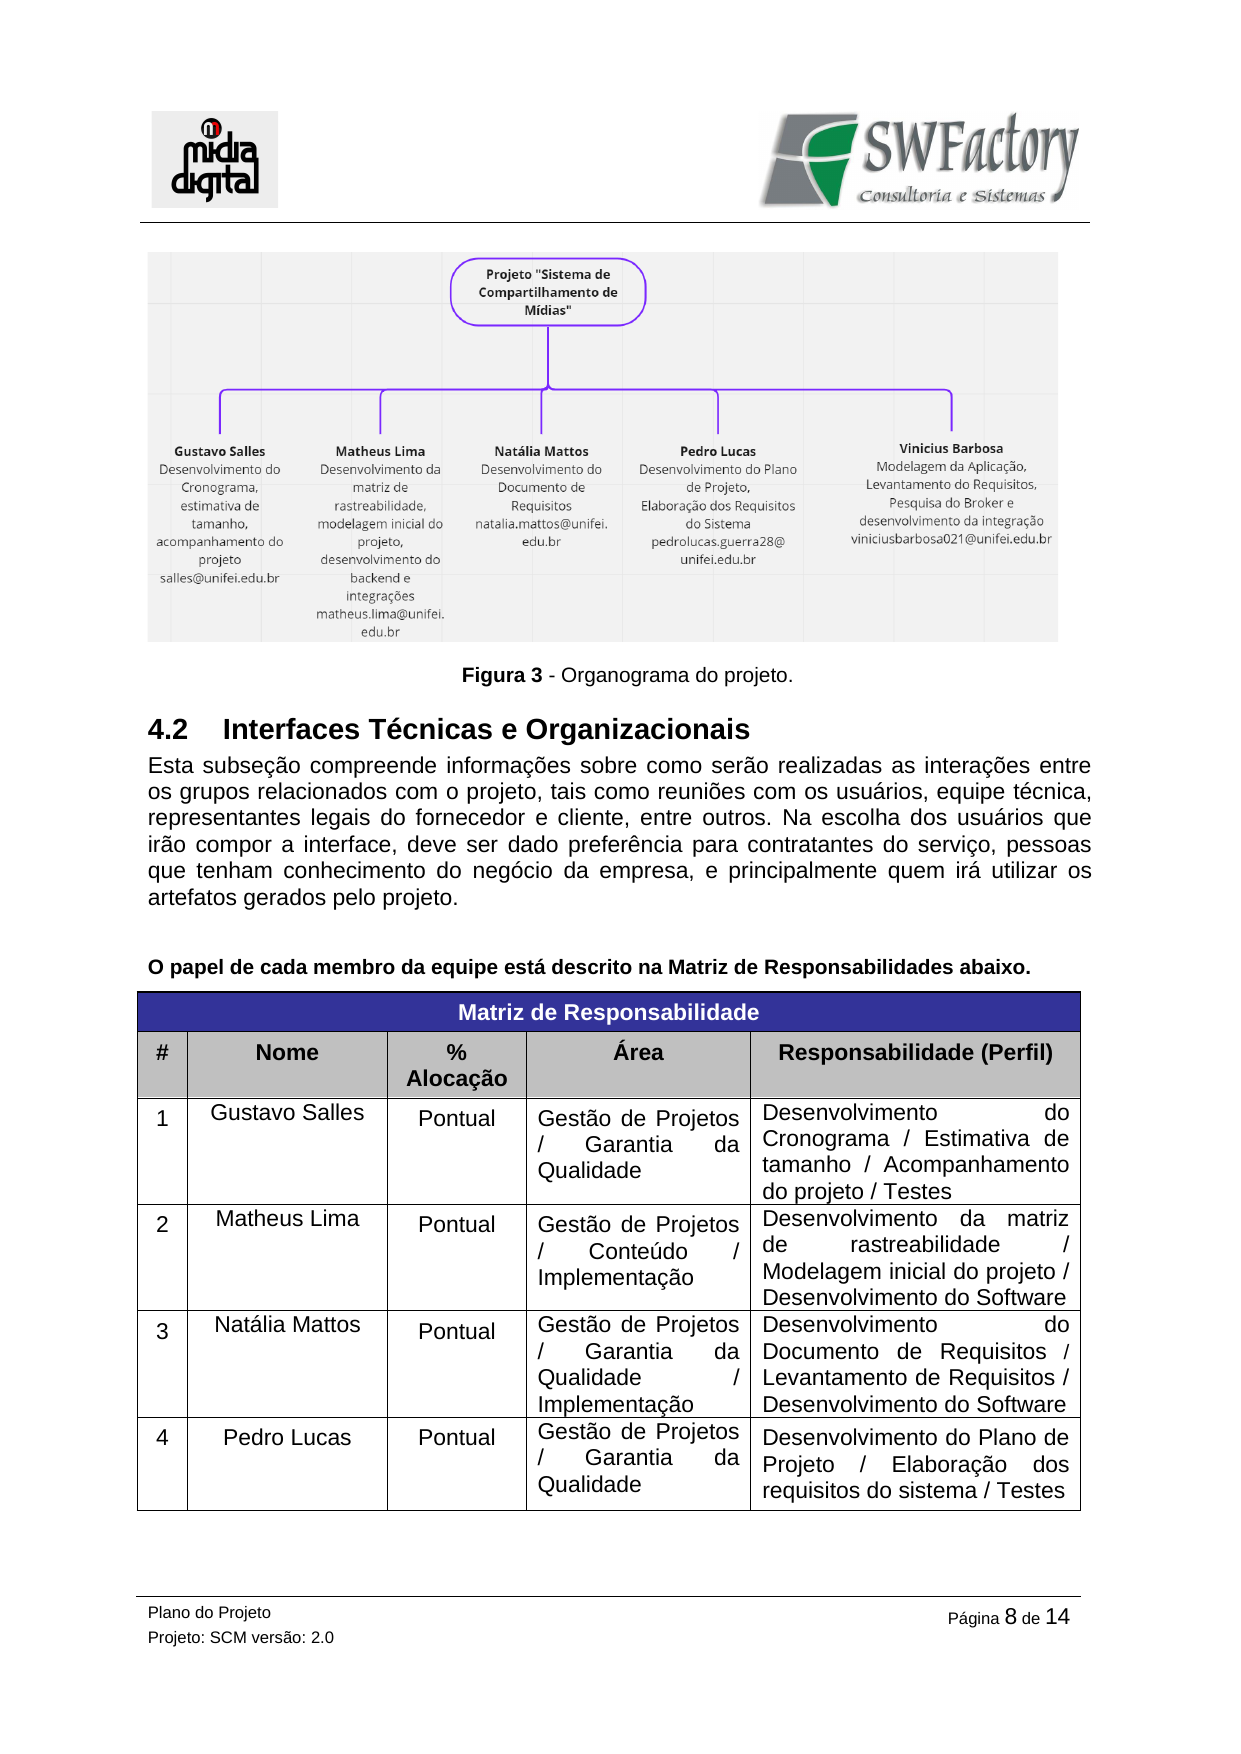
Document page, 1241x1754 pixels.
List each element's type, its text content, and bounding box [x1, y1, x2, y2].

table_cell Área [527, 1032, 750, 1097]
table_cell Pontual [388, 1311, 526, 1417]
table_cell Gestão de Projetos / Conteúdo / Implementação [527, 1205, 750, 1310]
table_cell Responsabilidade (Perfil) [751, 1032, 1080, 1097]
table_cell 3 [138, 1311, 187, 1417]
table_cell Pedro Lucas [188, 1418, 387, 1509]
table_cell 2 [138, 1205, 187, 1310]
table_cell Desenvolvimento do Plano de Projeto / Elaboração dos requisitos do sistema / Testes [751, 1418, 1080, 1509]
picture [147, 252, 1059, 642]
table_cell # [138, 1032, 187, 1097]
picture [151, 111, 279, 208]
table_cell Gustavo Salles [188, 1099, 387, 1204]
table_cell 1 [138, 1099, 187, 1204]
text O papel de cada membro da equipe está descrito na Matriz de Responsabilidades abaixo. [148, 955, 1092, 979]
table_cell Matheus Lima [188, 1205, 387, 1310]
table_cell Nome [188, 1032, 387, 1097]
table_cell Desenvolvimento do Documento de Requisitos / Levantamento de Requisitos / Desenvolvimento do Software [751, 1311, 1080, 1417]
table_header Matriz de Responsabilidade [138, 993, 1080, 1031]
table_cell Pontual [388, 1205, 526, 1310]
table_cell Natália Mattos [188, 1311, 387, 1417]
table_cell Gestão de Projetos / Garantia da Qualidade [527, 1099, 750, 1204]
table_cell % Alocação [388, 1032, 526, 1097]
picture [757, 111, 1079, 210]
text Esta subseção compreende informações sobre como serão realizadas as interações entre os grupos relacionados com o projeto, tais como reuniões com os usuários, equipe técnica, representantes legais do fornecedor e cliente, entre outros. Na escolha dos usuários que irão compor a interface, deve ser dado preferência para contratantes do serviço, pessoas que tenham conhecimento do negócio da empresa, e principalmente quem irá utilizar os artefatos gerados pelo projeto. [148, 752, 1093, 910]
table_cell Desenvolvimento do Cronograma / Estimativa de tamanho / Acompanhamento do projeto / Testes [751, 1099, 1080, 1204]
text Figura 3 - Organograma do projeto. [148, 663, 1107, 687]
subtitle Interfaces Técnicas e Organizacionais [148, 712, 1107, 745]
table_cell Gestão de Projetos / Garantia da Qualidade / Implementação [527, 1311, 750, 1417]
table_cell Pontual [388, 1418, 526, 1509]
table_cell Gestão de Projetos / Garantia da Qualidade [527, 1418, 750, 1509]
table_cell 4 [138, 1418, 187, 1509]
table_cell Desenvolvimento da matriz de rastreabilidade / Modelagem inicial do projeto / Desenvolvimento do Software [751, 1205, 1080, 1310]
table_cell Pontual [388, 1099, 526, 1204]
